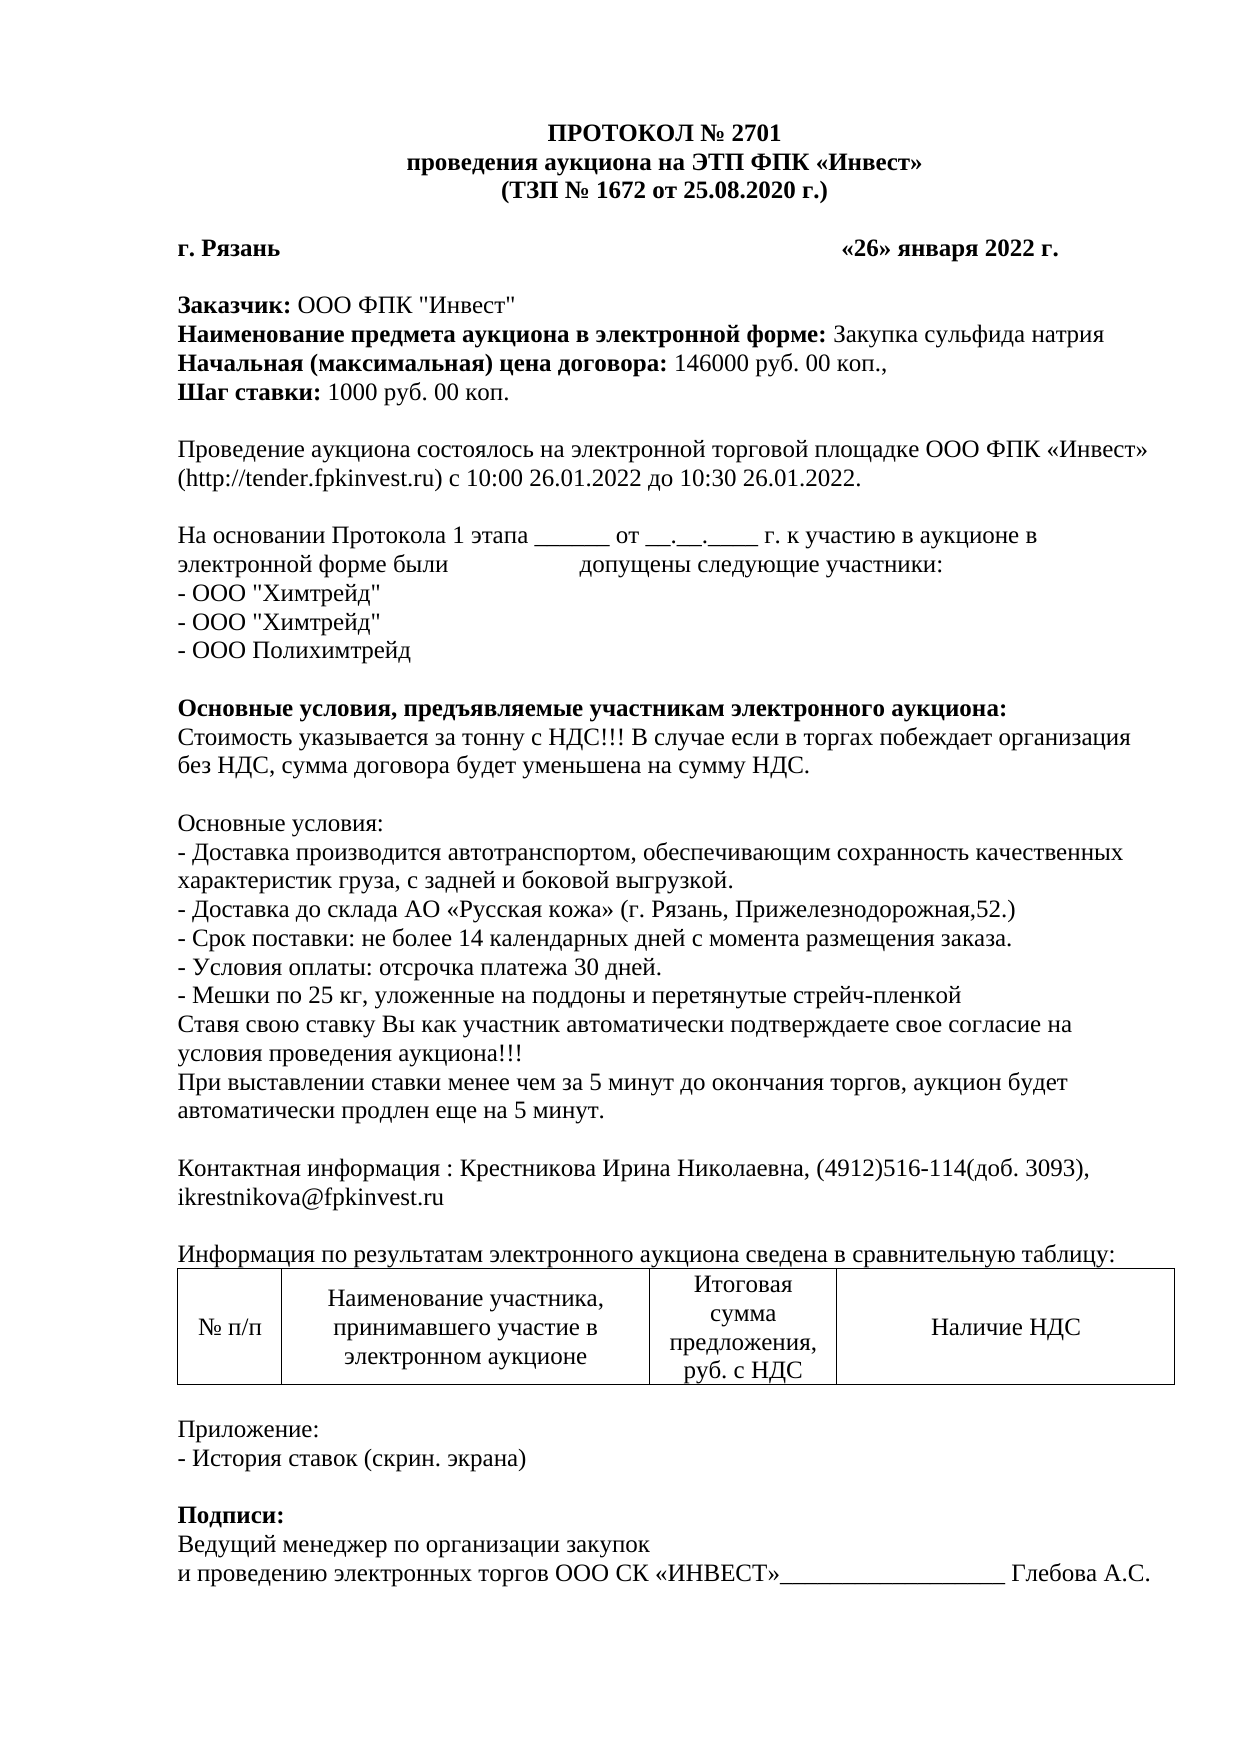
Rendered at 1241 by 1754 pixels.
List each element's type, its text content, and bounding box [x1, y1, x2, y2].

text Информация по результатам электронного аукциона сведена в сравнительную таблицу: [177, 1239, 1152, 1268]
text Начальная (максимальная) цена договора: 146000 руб. 00 коп., [177, 348, 1152, 377]
text - ООО "Химтрейд" [177, 607, 1152, 636]
text Проведение аукциона состоялось на электронной торговой площадке ООО ФПК «Инвест» (http://tender.fpkinvest.ru) с 10:00 26.01.2022 до 10:30 26.01.2022. [177, 434, 1152, 492]
text и проведению электронных торгов ООО СК «ИНВЕСТ»__________________ Глебова А.С. [177, 1558, 1152, 1586]
text (ТЗП № 1672 от 25.08.2020 г.) [177, 176, 1152, 204]
text ПРОТОКОЛ № 2701 [177, 118, 1152, 147]
text Подписи: [177, 1500, 1152, 1529]
table_header Наличие НДС [837, 1269, 1174, 1384]
text - ООО "Химтрейд" [177, 578, 1152, 607]
text На основании Протокола 1 этапа ______ от __.__.____ г. к участию в аукционе в электронной форме были допущены следующие участники: [177, 521, 1152, 578]
table_header Наименование участника, принимавшего участие в электронном аукционе [282, 1269, 649, 1384]
text Основные условия, предъявляемые участникам электронного аукциона: [177, 693, 1152, 722]
text Ведущий менеджер по организации закупок [177, 1529, 1152, 1558]
text проведения аукциона на ЭТП ФПК «Инвест» [177, 147, 1152, 176]
text Стоимость указывается за тонну с НДС!!! В случае если в торгах побеждает организация без НДС, сумма договора будет уменьшена на сумму НДС. Основные условия: - Доставка производится автотранспортом, обеспечивающим сохранность качественных характеристик груза, с задней и боковой выгрузкой. - Доставка до склада АО «Русская кожа» (г. Рязань, Прижелезнодорожная,52.) - Срок поставки: не более 14 календарных дней с момента размещения заказа. - Условия оплаты: отсрочка платежа 30 дней. - Мешки по 25 кг, уложенные на поддоны и перетянутые стрейч-пленкой Ставя свою ставку Вы как участник автоматически подтверждаете свое согласие на условия проведения аукциона!!! При выставлении ставки менее чем за 5 минут до окончания торгов, аукцион будет автоматически продлен еще на 5 минут. Контактная информация : Крестникова Ирина Николаевна, (4912)516-114(доб. 3093), ikrestnikova@fpkinvest.ru [177, 722, 1152, 1211]
text Приложение: - История ставок (скрин. экрана) [177, 1414, 1152, 1471]
table_header № п/п [178, 1269, 281, 1384]
text - ООО Полихимтрейд [177, 636, 1152, 664]
text Заказчик: ООО ФПК "Инвест" [177, 291, 1152, 319]
text Наименование предмета аукциона в электронной форме: Закупка сульфида натрия [177, 319, 1152, 348]
table_header Итоговая сумма предложения, руб. с НДС [650, 1269, 836, 1384]
text Шаг ставки: 1000 руб. 00 коп. [177, 377, 1152, 406]
text г. Рязань «26» января 2022 г. [177, 233, 1152, 262]
